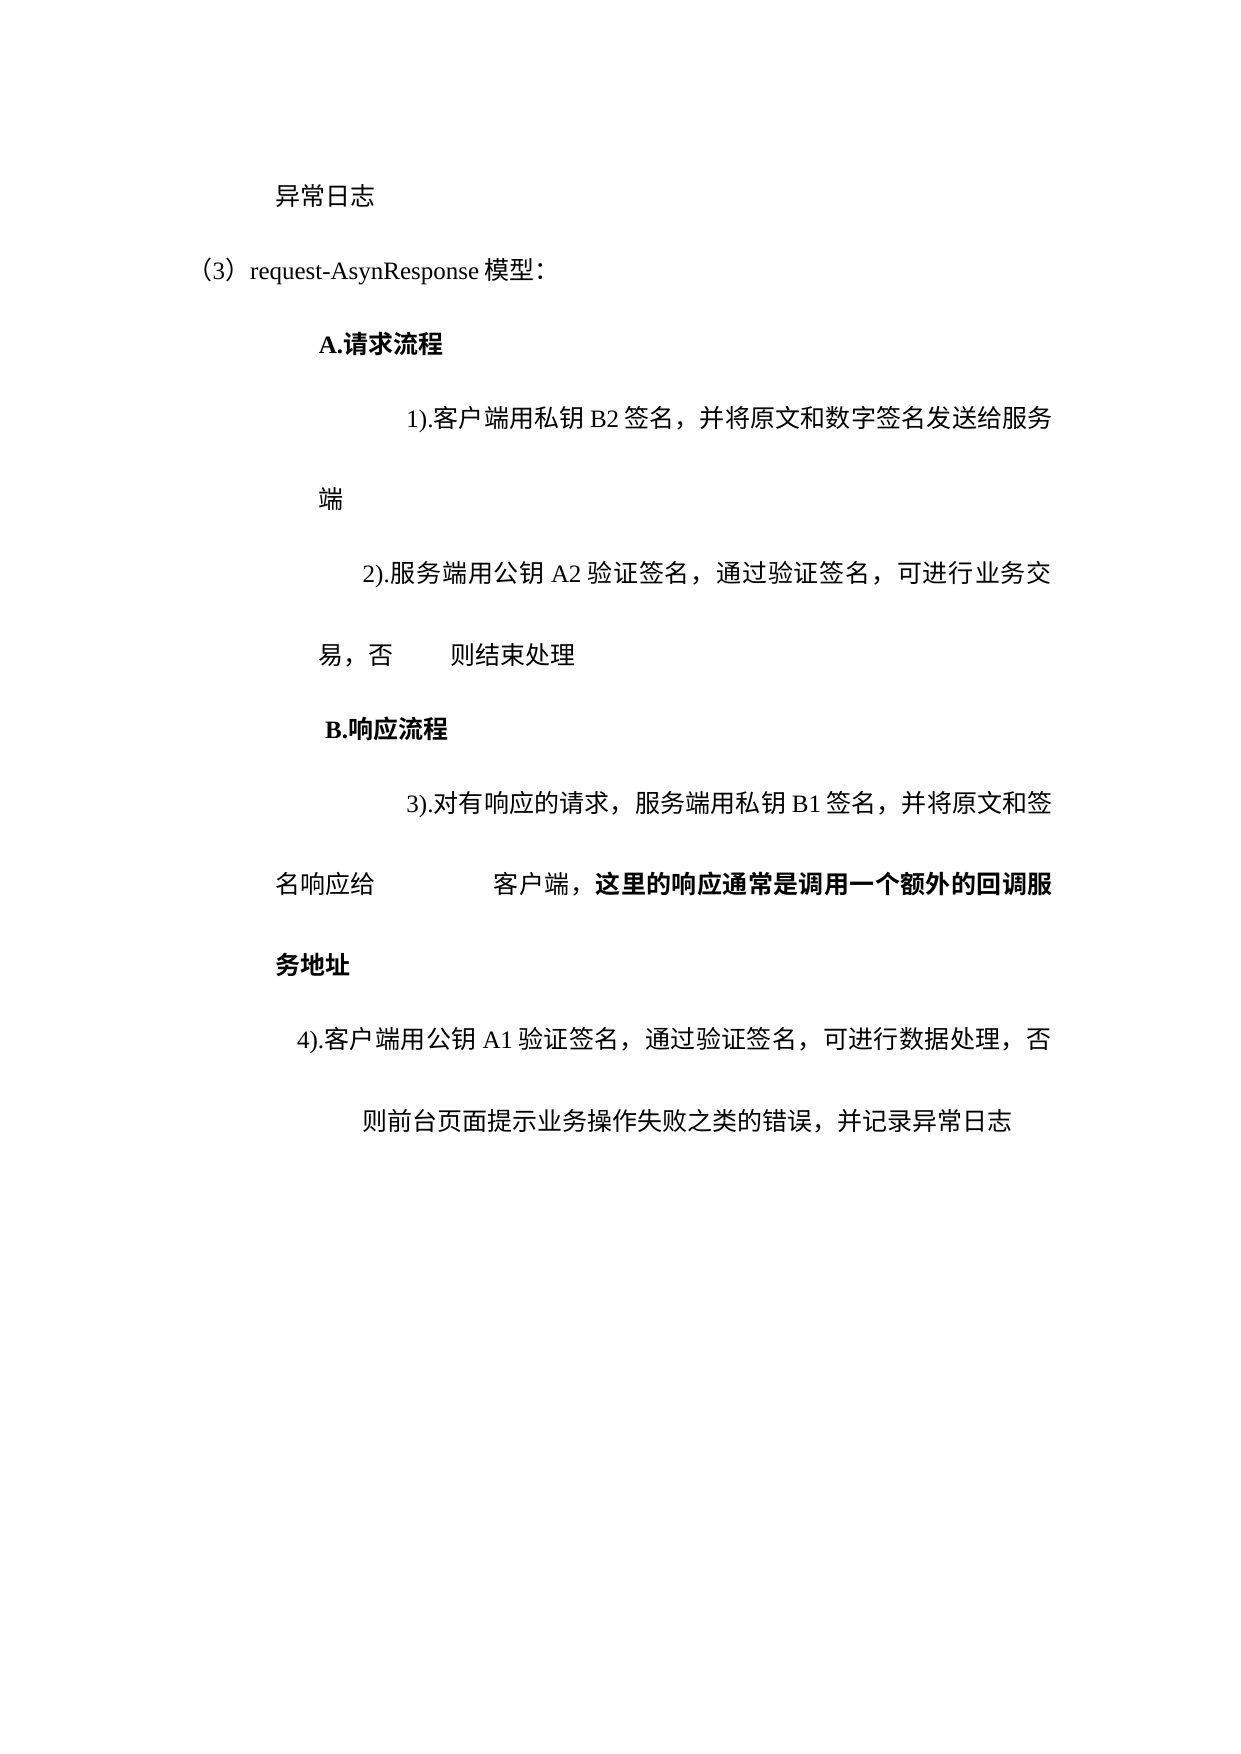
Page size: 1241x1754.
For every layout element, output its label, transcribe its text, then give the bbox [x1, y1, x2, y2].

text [275, 162, 1053, 227]
text B.响应流程 [275, 695, 1053, 760]
text 2).服务端用公钥A2验证签名，通过验证签名，可进行业务交易，否 则结束处理 [319, 539, 1053, 686]
text 1).客户端用私钥B2签名，并将原文和数字签名发送给服务端 [319, 384, 1053, 530]
list request-AsynResponse模型： [187, 236, 1053, 301]
text 4).客户端用公钥A1验证签名，通过验证签名，可进行数据处理，否 则前台页面提示业务操作失败之类的错误，并记录异常日志 [187, 1005, 1053, 1152]
text A.请求流程 [275, 310, 1053, 375]
text 3).对有响应的请求，服务端用私钥B1签名，并将原文和签名响应给 客户端，这里的响应通常是调用一个额外的回调服务地址 [275, 769, 1053, 996]
